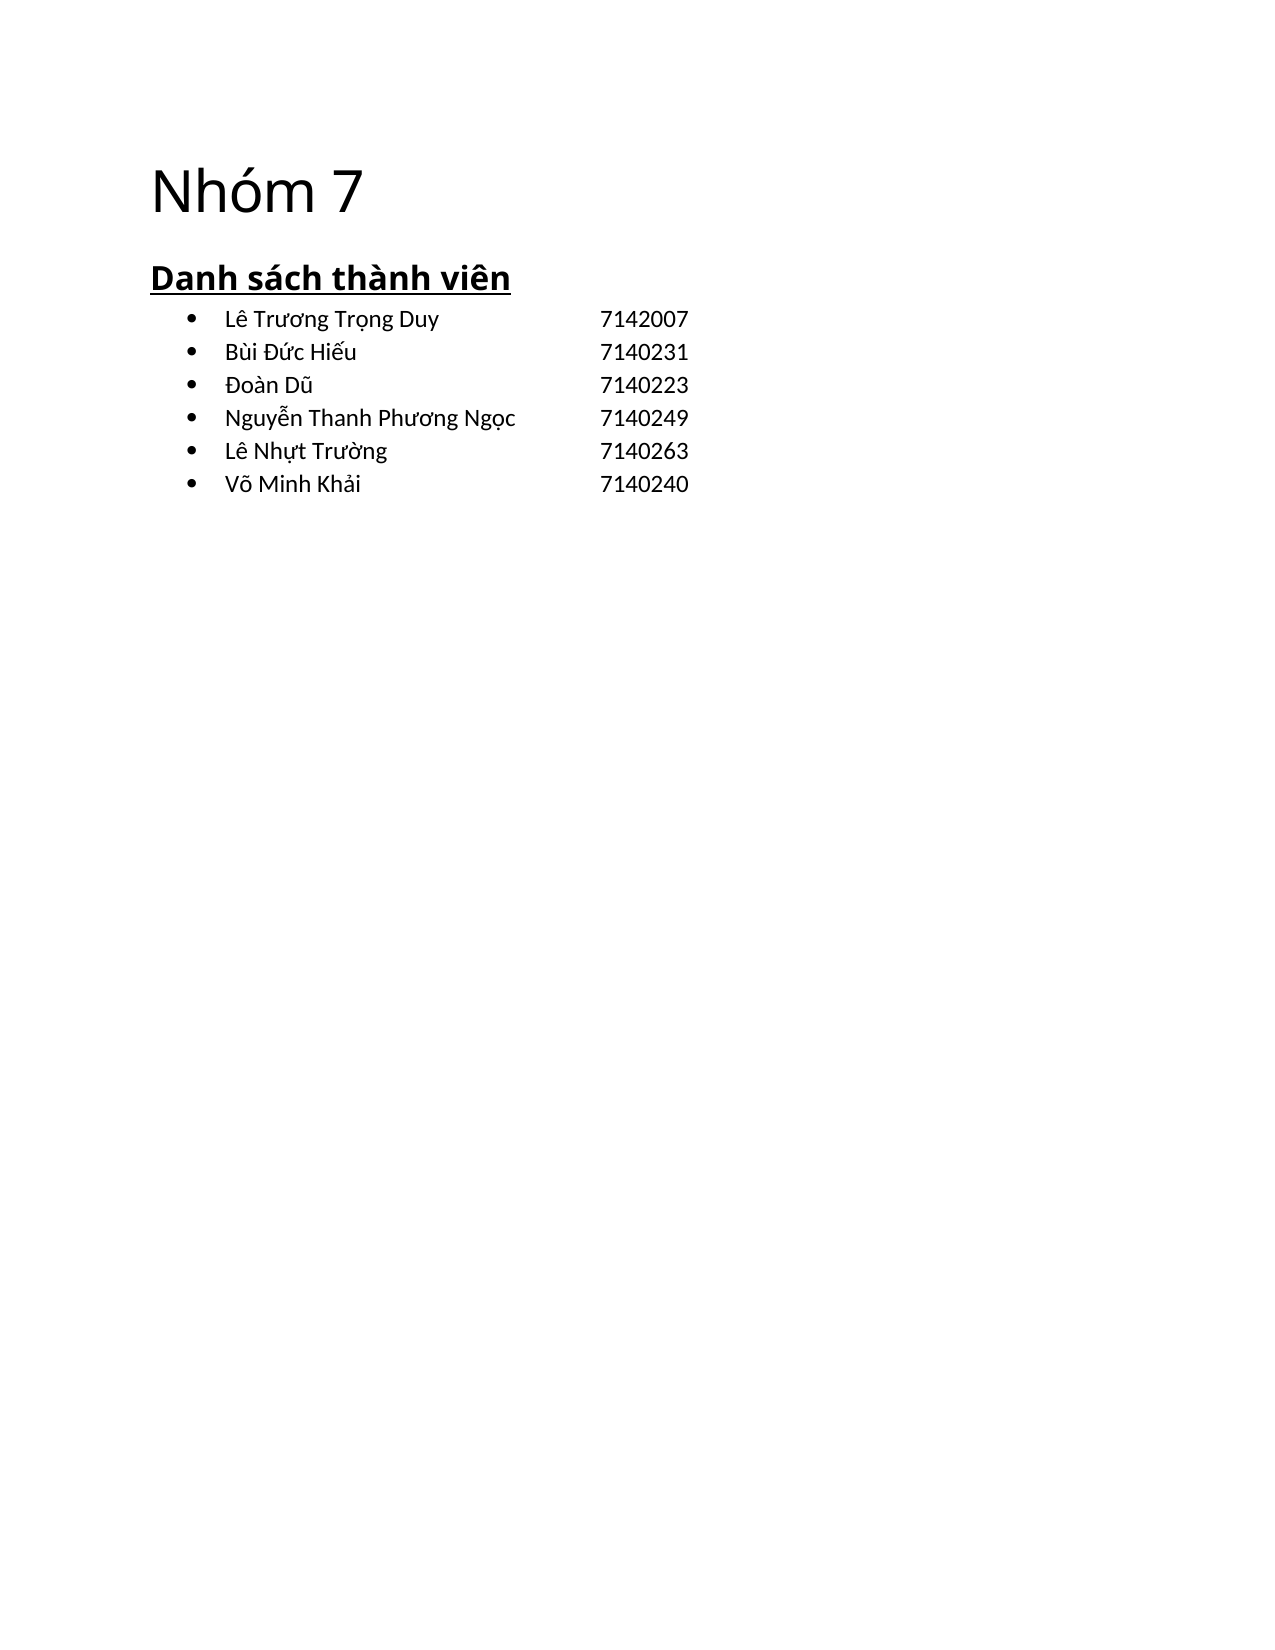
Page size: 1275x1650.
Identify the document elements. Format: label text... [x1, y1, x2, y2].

title Nhóm 7 [150, 150, 1125, 229]
list Bùi Đức Hiếu 7140231 [187, 336, 1125, 367]
list Nguyễn Thanh Phương Ngọc 7140249 [187, 402, 1125, 433]
list Lê Nhựt Trường 7140263 [187, 435, 1125, 466]
list Võ Minh Khải 7140240 [187, 468, 1125, 498]
list Đoàn Dũ 7140223 [187, 369, 1125, 400]
subtitle Danh sách thành viên [150, 254, 1125, 300]
list Lê Trương Trọng Duy 7142007 [187, 303, 1125, 334]
